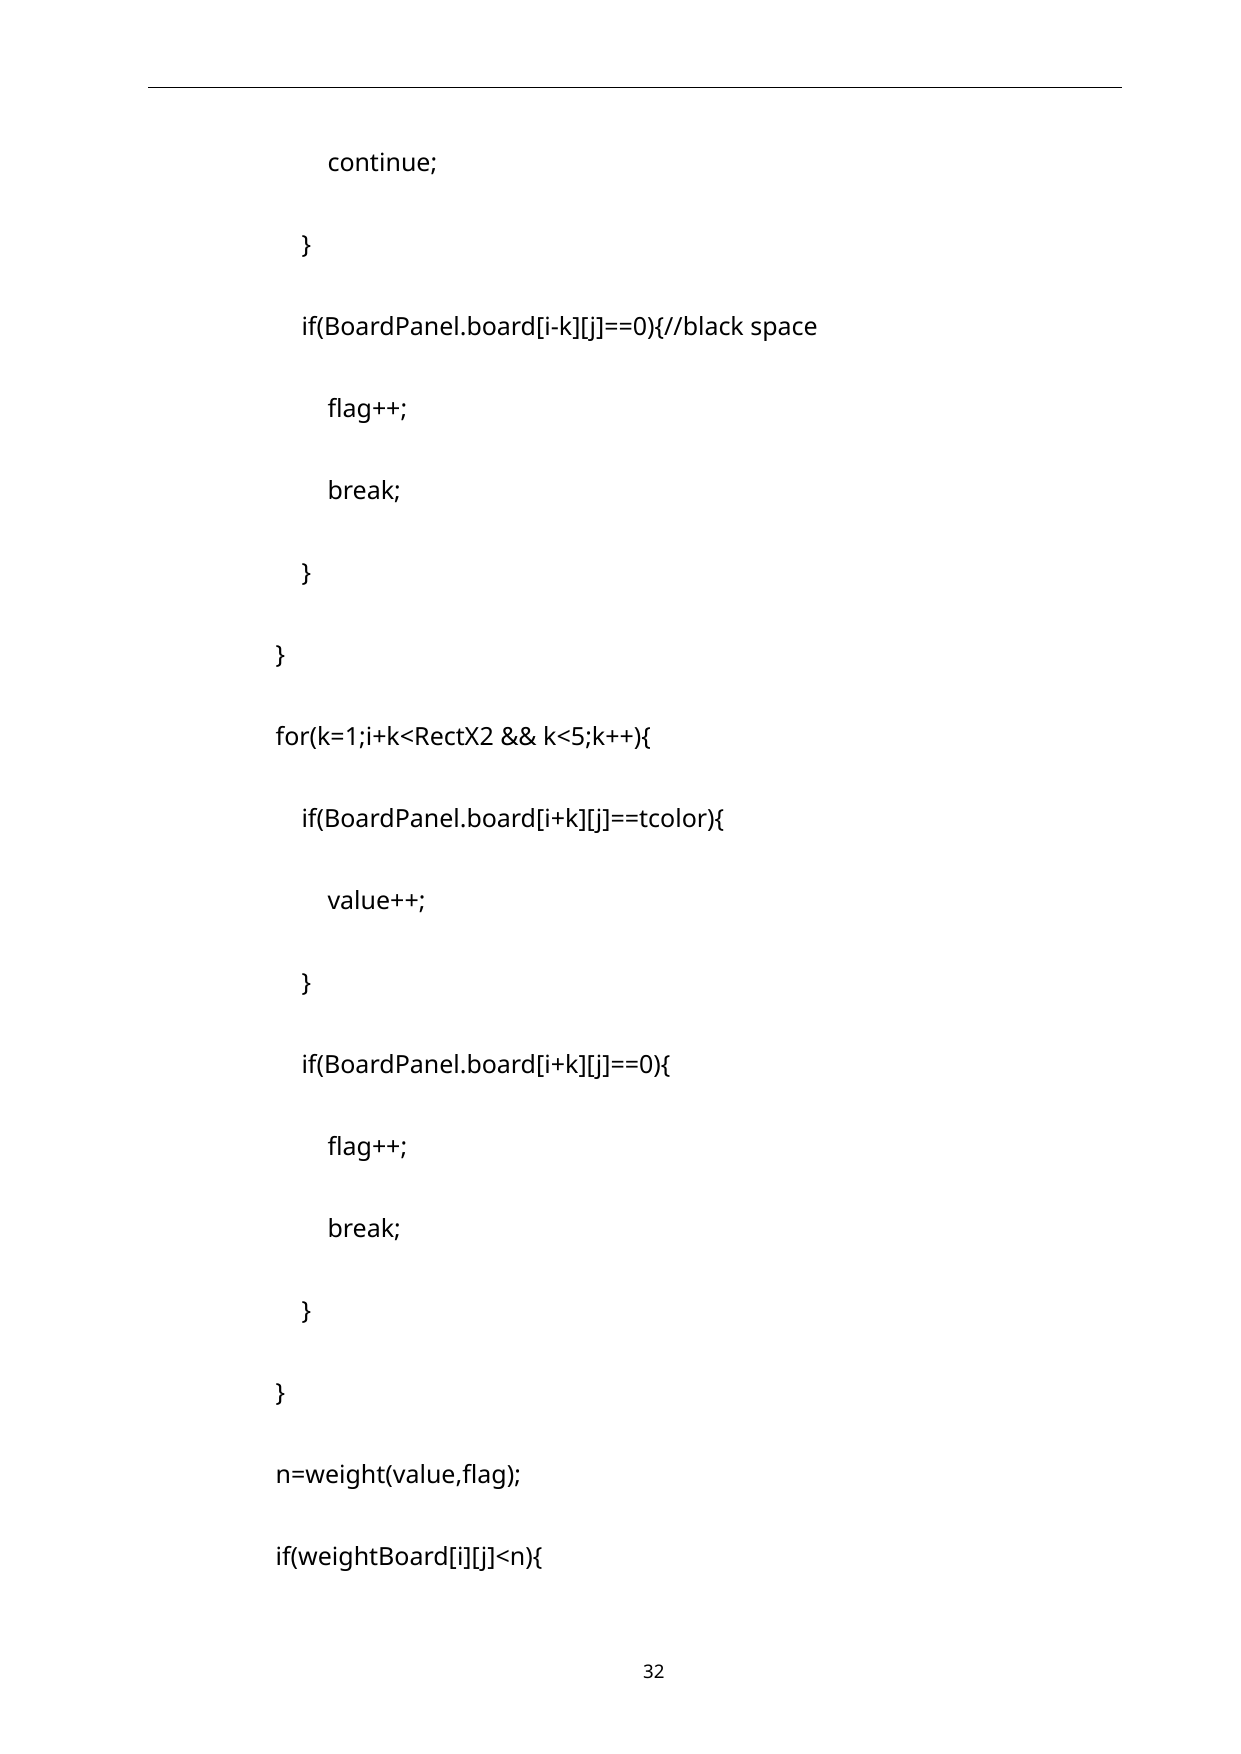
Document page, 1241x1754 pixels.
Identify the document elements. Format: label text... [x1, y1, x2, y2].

text flag++; [148, 1113, 1122, 1178]
text continue; [148, 129, 1122, 194]
text } [148, 539, 1122, 604]
text } [148, 621, 1122, 686]
text if(BoardPanel.board[i+k][j]==0){ [148, 1031, 1122, 1096]
text n=weight(value,flag); [148, 1441, 1122, 1506]
text if(BoardPanel.board[i-k][j]==0){//black space [148, 293, 1122, 358]
text if(BoardPanel.board[i+k][j]==tcolor){ [148, 785, 1122, 850]
text value++; [148, 867, 1122, 932]
text break; [148, 457, 1122, 522]
text break; [148, 1195, 1122, 1260]
text } [148, 1359, 1122, 1424]
text } [148, 949, 1122, 1014]
text for(k=1;i+k<RectX2 && k<5;k++){ [148, 703, 1122, 768]
text flag++; [148, 375, 1122, 440]
text if(weightBoard[i][j]<n){ [148, 1523, 1122, 1588]
text } [148, 211, 1122, 276]
text } [148, 1277, 1122, 1342]
